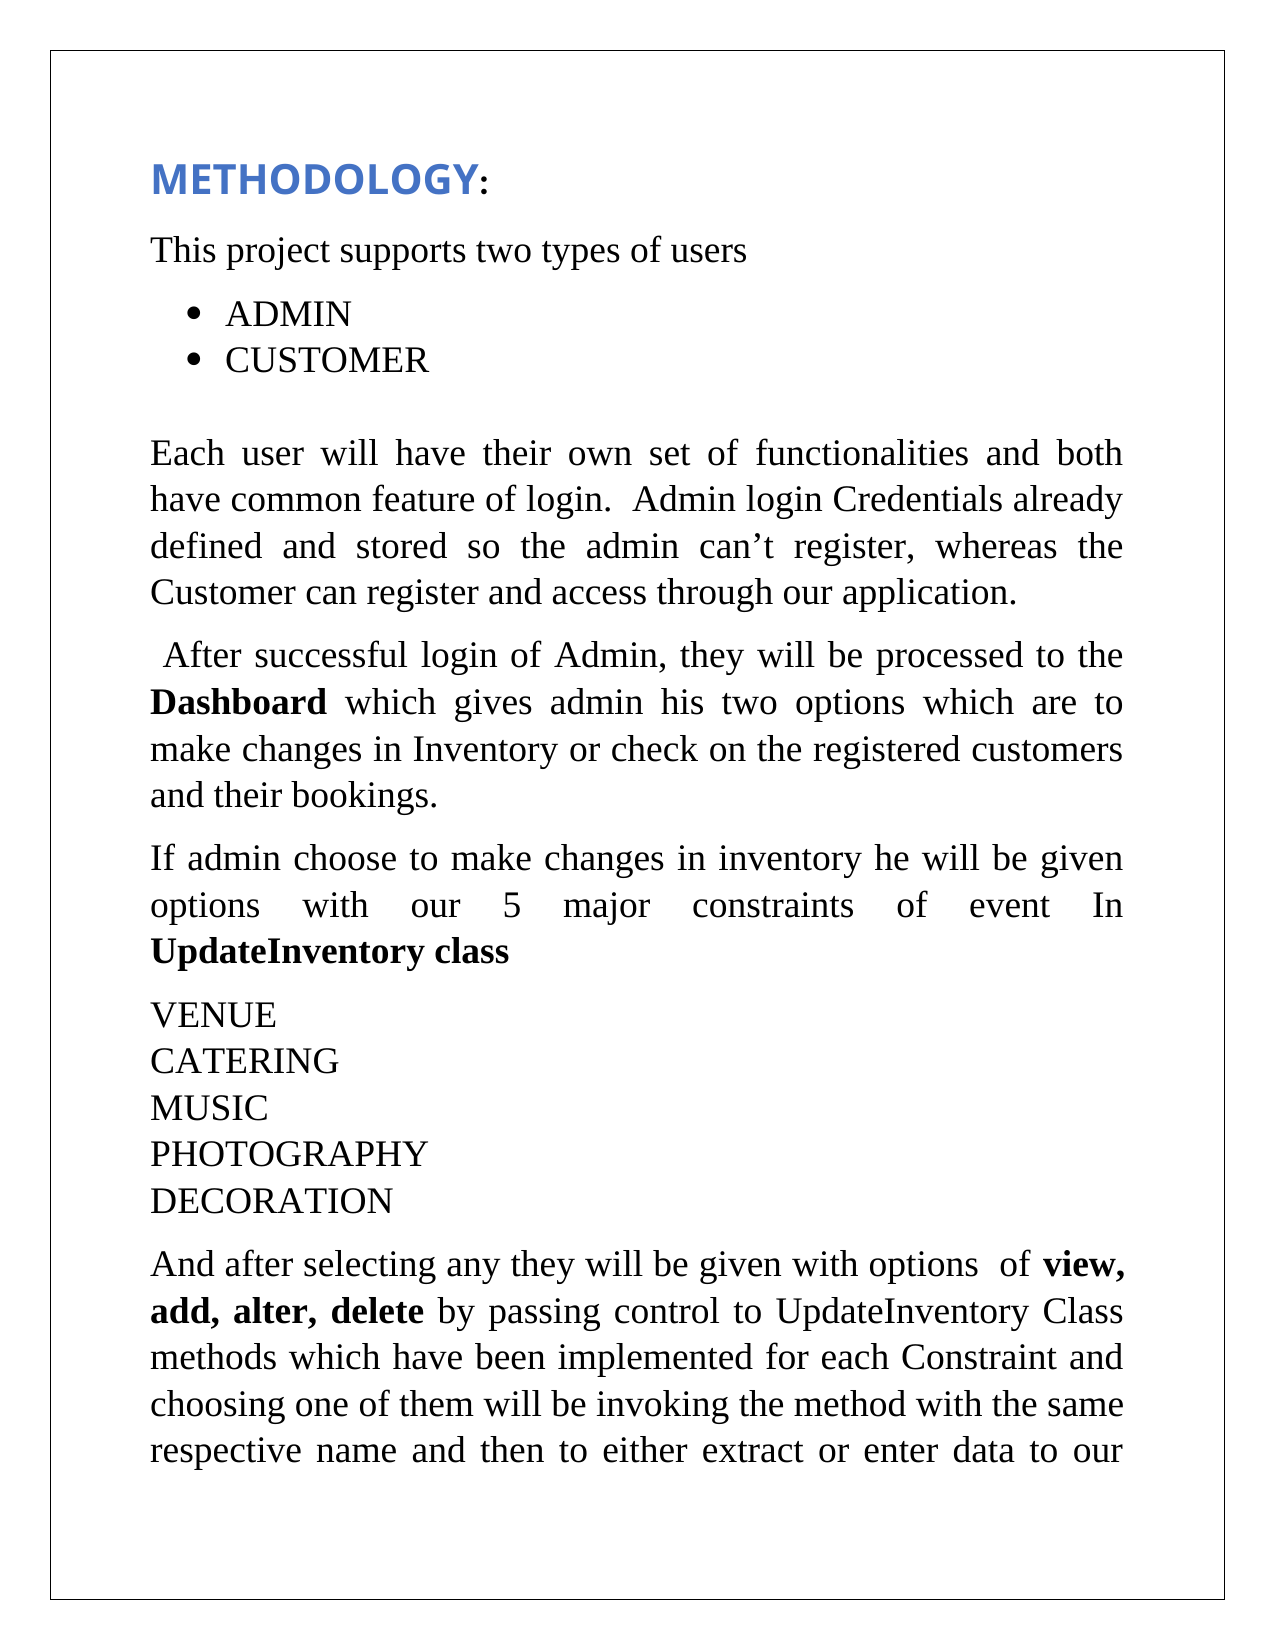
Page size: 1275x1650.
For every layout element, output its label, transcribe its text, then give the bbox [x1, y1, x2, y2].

text After successful login of Admin, they will be processed to the Dashboard which gives admin his two options which are to make changes in Inventory or check on the registered customers and their bookings. [150, 633, 1125, 816]
text If admin choose to make changes in inventory he will be given options with our 5 major constraints of event In UpdateInventory class [150, 836, 1125, 972]
text METHODOLOGY: [150, 150, 1125, 207]
text Each user will have their own set of functionalities and both have common feature of login. Admin login Credentials already defined and stored so the admin can’t register, whereas the Customer can register and access through our application. [150, 430, 1125, 613]
list CUSTOMER [187, 338, 1125, 411]
text VENUE CATERING MUSIC PHOTOGRAPHY DECORATION [150, 992, 1125, 1221]
text This project supports two types of users [150, 228, 1125, 271]
list ADMIN [187, 291, 1125, 334]
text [150, 1242, 1125, 1471]
